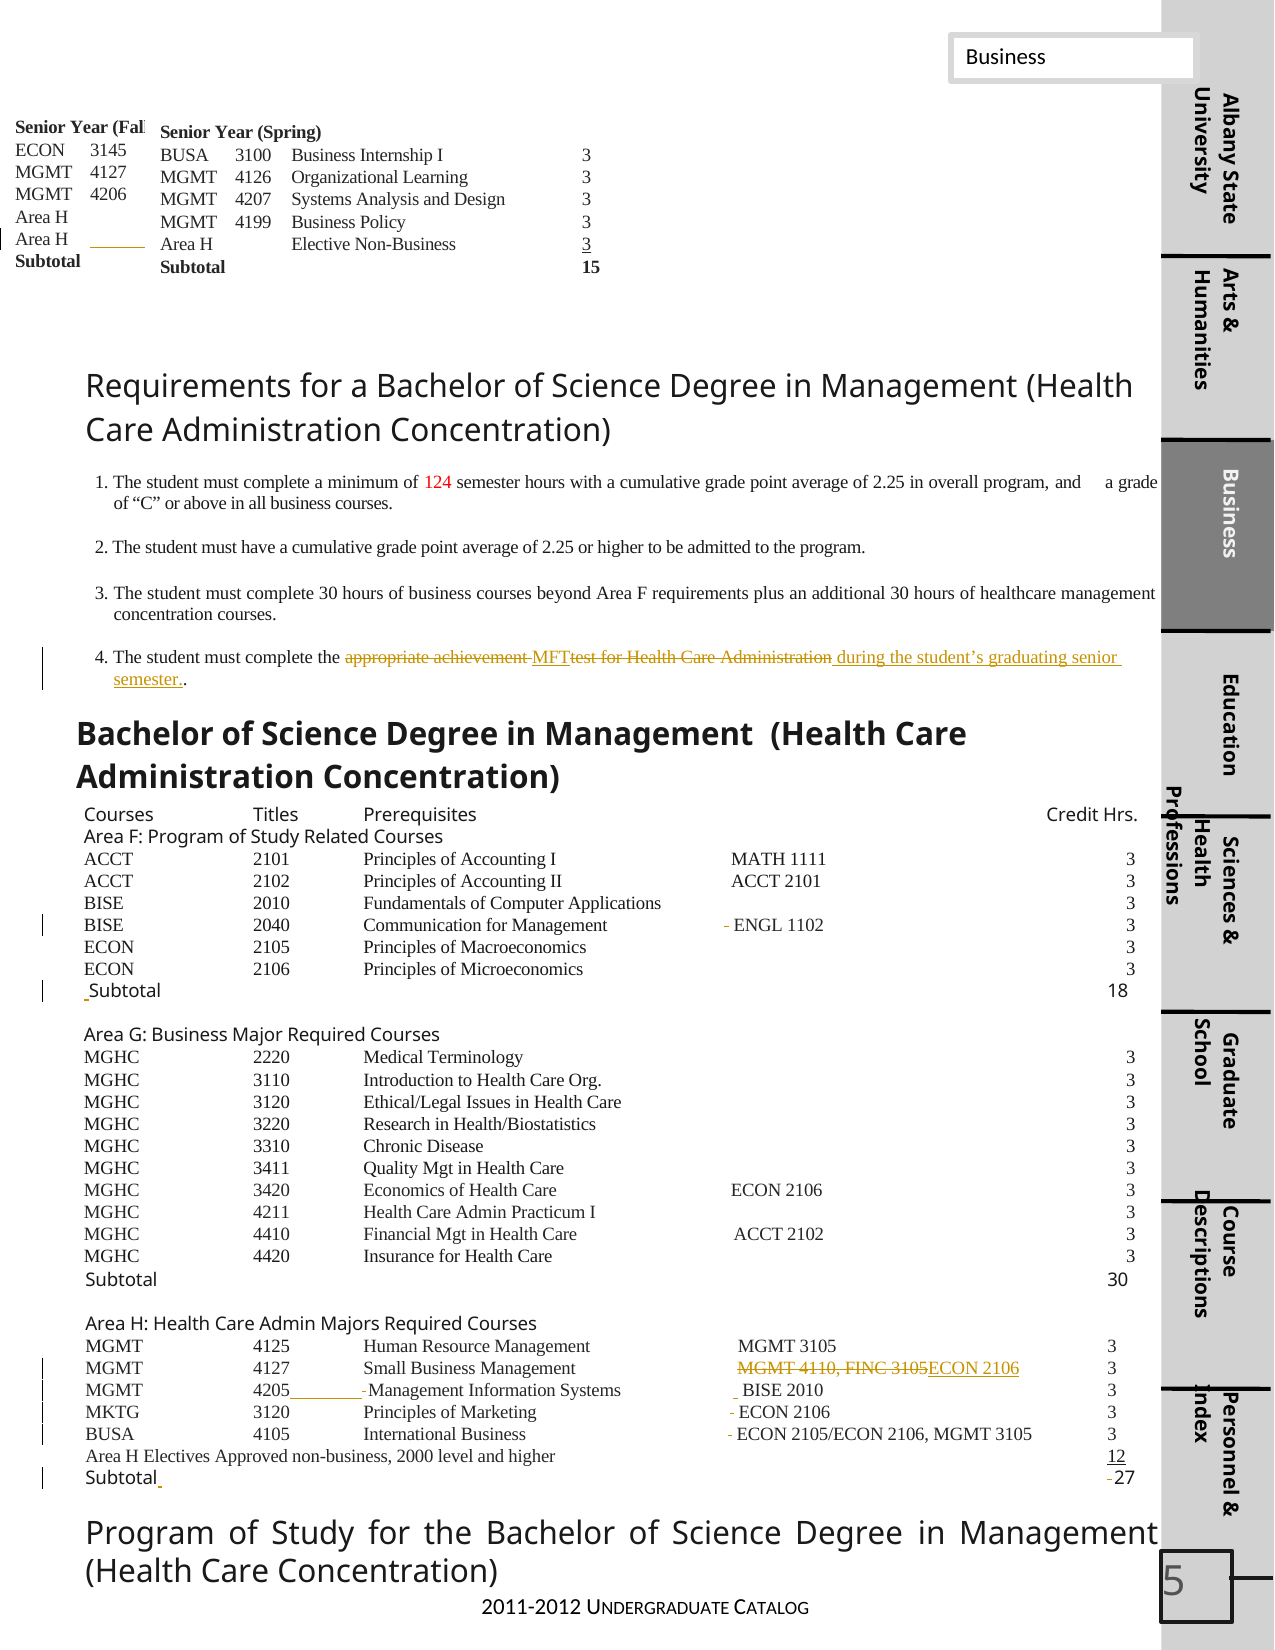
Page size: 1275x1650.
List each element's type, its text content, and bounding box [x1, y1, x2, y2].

text Area H: Health Care Admin Majors Required Courses [85, 1313, 1158, 1335]
text BISE 2010 Fundamentals of Computer Applications 3 [84, 892, 1158, 914]
text MGHC 3310 Chronic Disease 3 [84, 1135, 1158, 1157]
text MGHC 3120 Ethical/Legal Issues in Health Care 3 [84, 1091, 1158, 1112]
text Courses Titles Prerequisites Credit Hrs. [84, 804, 1158, 826]
text MGMT 4127 Small Business Management 3 [85, 1357, 1158, 1379]
text ACCT 2101 Principles of Accounting I MATH 1111 3 [84, 848, 1158, 870]
text BUSA 4105 International Business ECON 2105/ECON 2106, MGMT 3105 3 [85, 1424, 1158, 1445]
text Subtotal 27 [85, 1467, 1158, 1489]
text MGHC 3420 Economics of Health Care ECON 2106 3 [84, 1179, 1158, 1201]
text Area F: Program of Study Related Courses [84, 826, 1158, 848]
text MGHC 4211 Health Care Admin Practicum I 3 [84, 1201, 1158, 1223]
text 3. The student must complete 30 hours of business courses beyond Area F requirements plus an additional 30 hours of healthcare management concentration courses. [94, 582, 1158, 624]
text MGHC 3220 Research in Health/Biostatistics 3 [84, 1113, 1158, 1134]
text ECON 2105 Principles of Macroeconomics 3 [84, 937, 1158, 958]
subtitle Bachelor of Science Degree in Management (Health Care Administration Concentration) [76, 711, 1158, 798]
text MGMT 4205Management Information Systems BISE 2010 3 [85, 1379, 1158, 1401]
text 1. The student must complete a minimum of 124 semester hours with a cumulative grade point average of 2.25 in overall program, and a grade of “C” or above in all business courses. [94, 472, 1158, 514]
text Subtotal 18 [84, 980, 1158, 1002]
text 2. The student must have a cumulative grade point average of 2.25 or higher to be admitted to the program. [94, 536, 1158, 558]
text MGMT 4125 Human Resource Management MGMT 3105 3 [85, 1335, 1158, 1357]
text ACCT 2102 Principles of Accounting II ACCT 2101 3 [84, 870, 1158, 892]
text MGHC 4410 Financial Mgt in Health Care ACCT 2102 3 [84, 1223, 1158, 1245]
text BISE 2040 Communication for Management ENGL 1102 3 [84, 914, 1158, 936]
text Area G: Business Major Required Courses [84, 1024, 1158, 1046]
text MGHC 2220 Medical Terminology 3 [84, 1047, 1158, 1068]
text Program of Study for the Bachelor of Science Degree in Management (Health Care Concentration) [85, 1515, 1158, 1590]
text Area H Electives Approved non-business, 2000 level and higher 12 [85, 1446, 1158, 1467]
text MGHC 4420 Insurance for Health Care 3 [84, 1245, 1158, 1267]
text MKTG 3120 Principles of Marketing ECON 2106 3 [85, 1402, 1158, 1423]
text 4. The student must complete the . [94, 647, 1158, 690]
text MGHC 3411 Quality Mgt in Health Care 3 [84, 1157, 1158, 1179]
text ECON 2106 Principles of Microeconomics 3 [84, 959, 1158, 980]
text Subtotal 30 [57, 1267, 1158, 1292]
text MGHC 3110 Introduction to Health Care Org. 3 [84, 1069, 1158, 1090]
text Requirements for a Bachelor of Science Degree in Management (Health Care Administration Concentration) [85, 363, 1158, 451]
